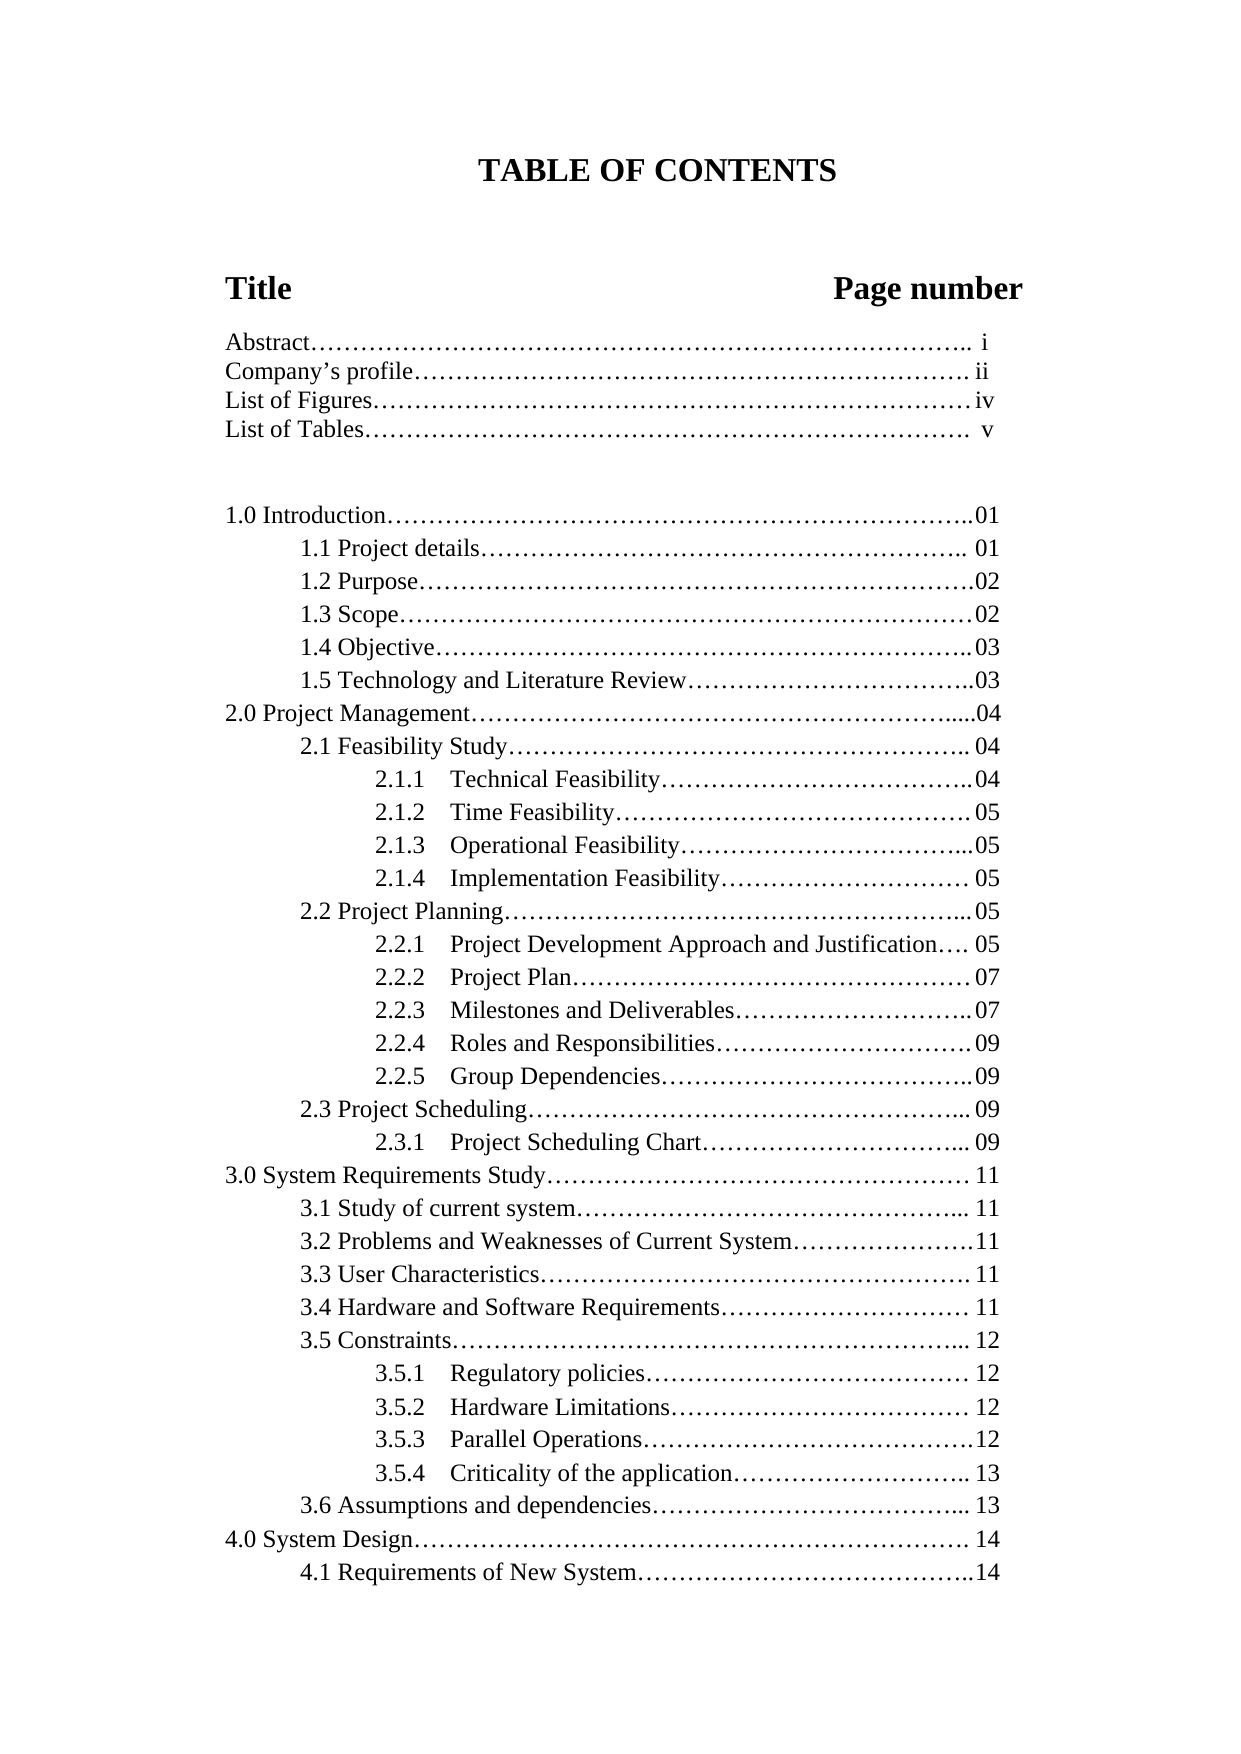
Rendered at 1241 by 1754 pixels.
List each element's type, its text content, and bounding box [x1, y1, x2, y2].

list Project Planning………………………………………………... 05 [300, 896, 1090, 925]
list Time Feasibility……………………………………. 05 [375, 797, 1090, 826]
list Project Scheduling Chart…………………………... 09 [375, 1127, 1090, 1156]
list Problems and Weaknesses of Current System…………………. 11 [300, 1226, 1090, 1255]
list User Characteristics……………………………………………. 11 [300, 1259, 1090, 1288]
list Assumptions and dependencies………………………………... 13 [300, 1491, 1090, 1519]
text Company’s profile…………………………………………………………. ii [225, 356, 1090, 385]
text Title Page number [225, 268, 1090, 307]
list System Design…………………………………………………………. 14 [225, 1524, 1090, 1552]
list Parallel Operations…………………………………. 12 [375, 1424, 1090, 1453]
list Project Plan………………………………………… 07 [375, 962, 1090, 991]
list Roles and Responsibilities…………………………. 09 [375, 1028, 1090, 1057]
list Milestones and Deliverables……………………….. 07 [375, 995, 1090, 1024]
list Project Development Approach and Justification…. 05 [375, 929, 1090, 958]
list Study of current system………………………………………... 11 [300, 1193, 1090, 1222]
text List of Tables………………………………………………………………. v [225, 414, 1090, 442]
list Project Scheduling……………………………………………... 09 [300, 1094, 1090, 1123]
list Hardware Limitations……………………………… 12 [375, 1392, 1090, 1420]
list Technical Feasibility……………………………….. 04 [375, 764, 1090, 793]
list Regulatory policies………………………………… 12 [375, 1358, 1090, 1387]
list Criticality of the application……………………….. 13 [375, 1458, 1090, 1486]
list System Requirements Study…………………………………………… 11 [225, 1160, 1090, 1189]
list Technology and Literature Review…………………………….. 03 [300, 665, 1090, 694]
list Scope…………………………………………………………… 02 [300, 599, 1090, 628]
list Group Dependencies……………………………….. 09 [375, 1061, 1090, 1090]
list Requirements of New System………………………………….. 14 [300, 1557, 1090, 1585]
list Feasibility Study……………………………………………….. 04 [300, 731, 1090, 760]
list Hardware and Software Requirements………………………… 11 [300, 1292, 1090, 1321]
list Project Management………………………………………………….....04 [225, 698, 1090, 727]
list Objective……………………………………………………….. 03 [300, 632, 1090, 661]
list Introduction…………………………………………………………….. 01 [225, 500, 1090, 529]
text List of Figures……………………………………………………………… iv [225, 385, 1090, 414]
list Operational Feasibility……………………………... 05 [375, 830, 1090, 859]
list Purpose…………………………………………………………. 02 [300, 566, 1090, 595]
list Constraints……………………………………………………... 12 [300, 1326, 1090, 1354]
list Project details………………………………………………….. 01 [300, 533, 1090, 562]
text Abstract…………………………………………………………………….. i [225, 327, 1090, 356]
text TABLE OF CONTENTS [225, 150, 1090, 188]
list Implementation Feasibility………………………… 05 [375, 863, 1090, 892]
